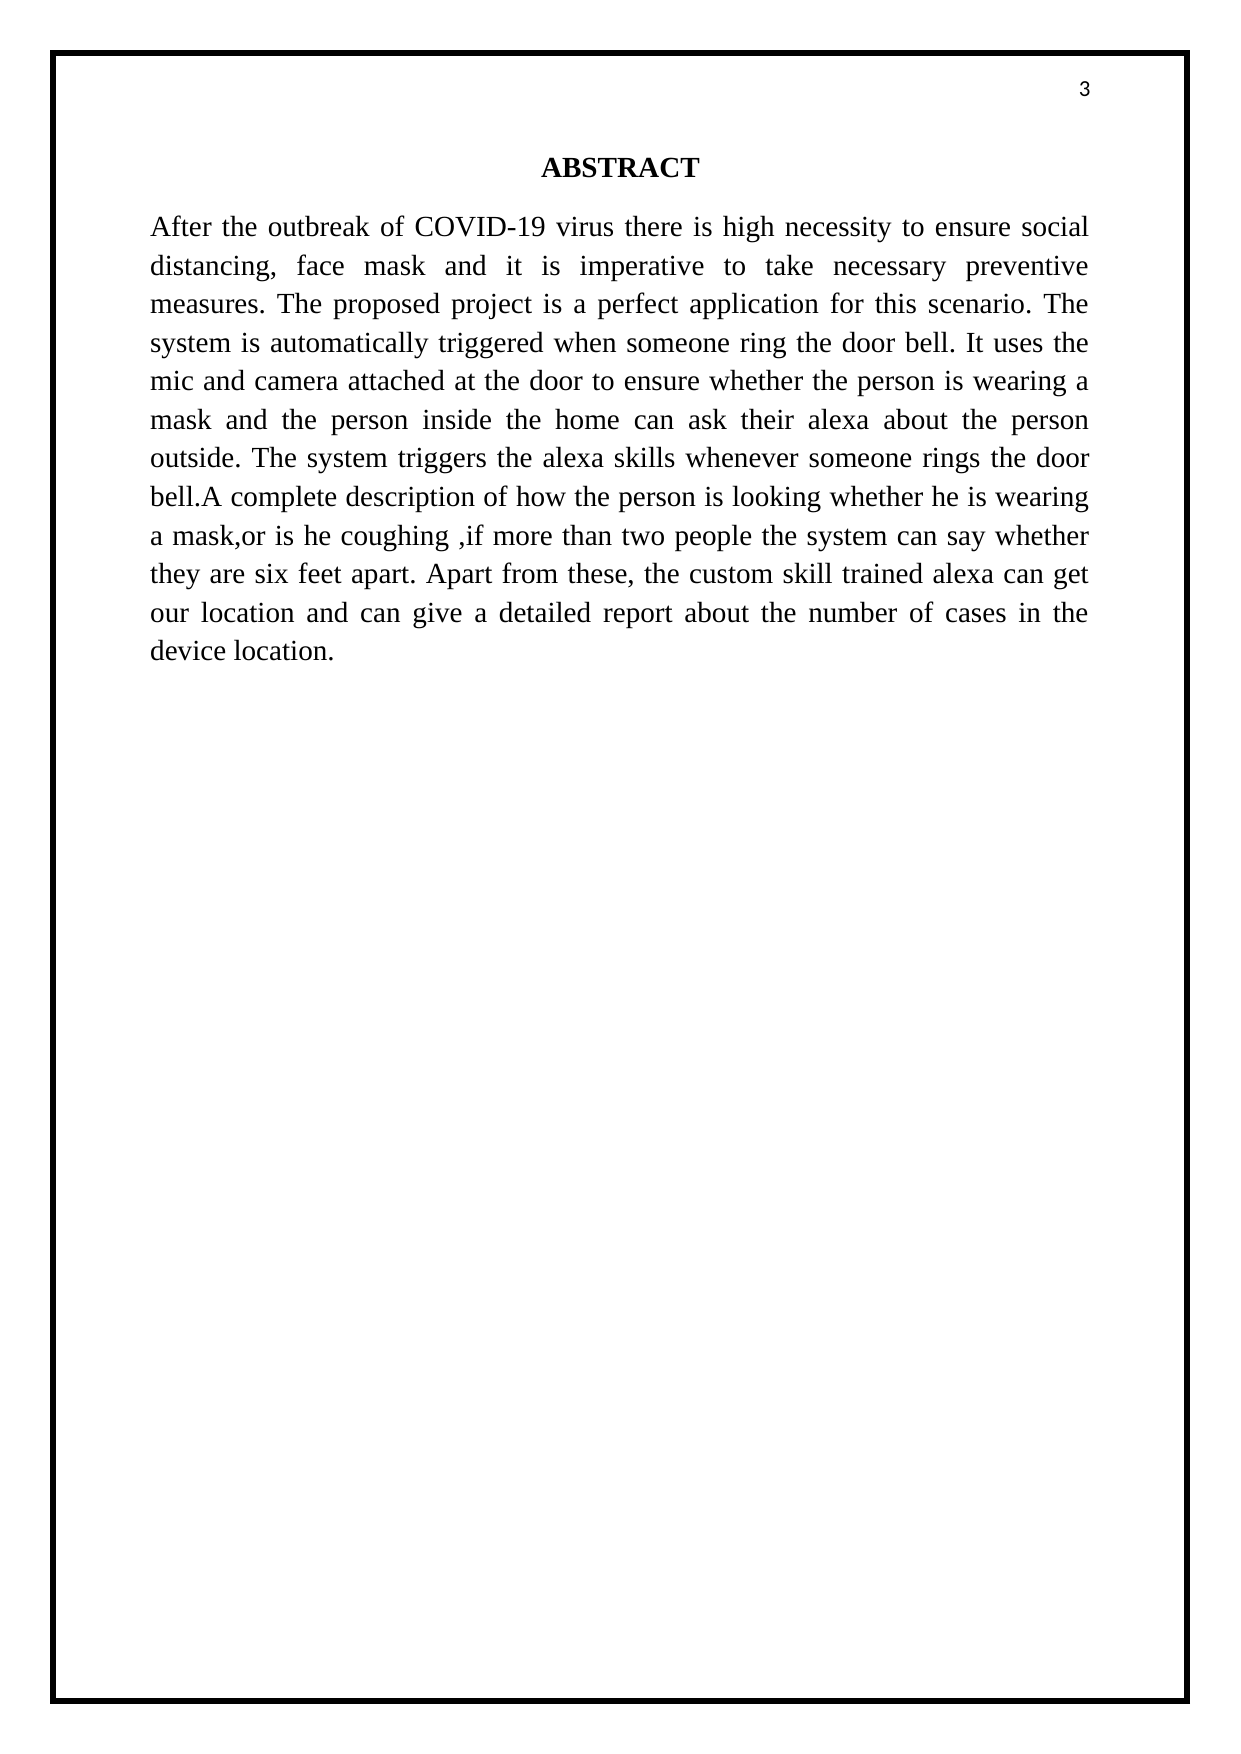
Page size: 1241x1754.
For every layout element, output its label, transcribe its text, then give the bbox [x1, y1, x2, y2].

text After the outbreak of COVID-19 virus there is high necessity to ensure social distancing, face mask and it is imperative to take necessary preventive measures. The proposed project is a perfect application for this scenario. The system is automatically triggered when someone ring the door bell. It uses the mic and camera attached at the door to ensure whether the person is wearing a mask and the person inside the home can ask their alexa about the person outside. The system triggers the alexa skills whenever someone rings the door bell.A complete description of how the person is looking whether he is wearing a mask,or is he coughing ,if more than two people the system can say whether they are six feet apart. Apart from these, the custom skill trained alexa can get our location and can give a detailed report about the number of cases in the device location. [150, 209, 1090, 667]
text ABSTRACT [150, 150, 1090, 183]
